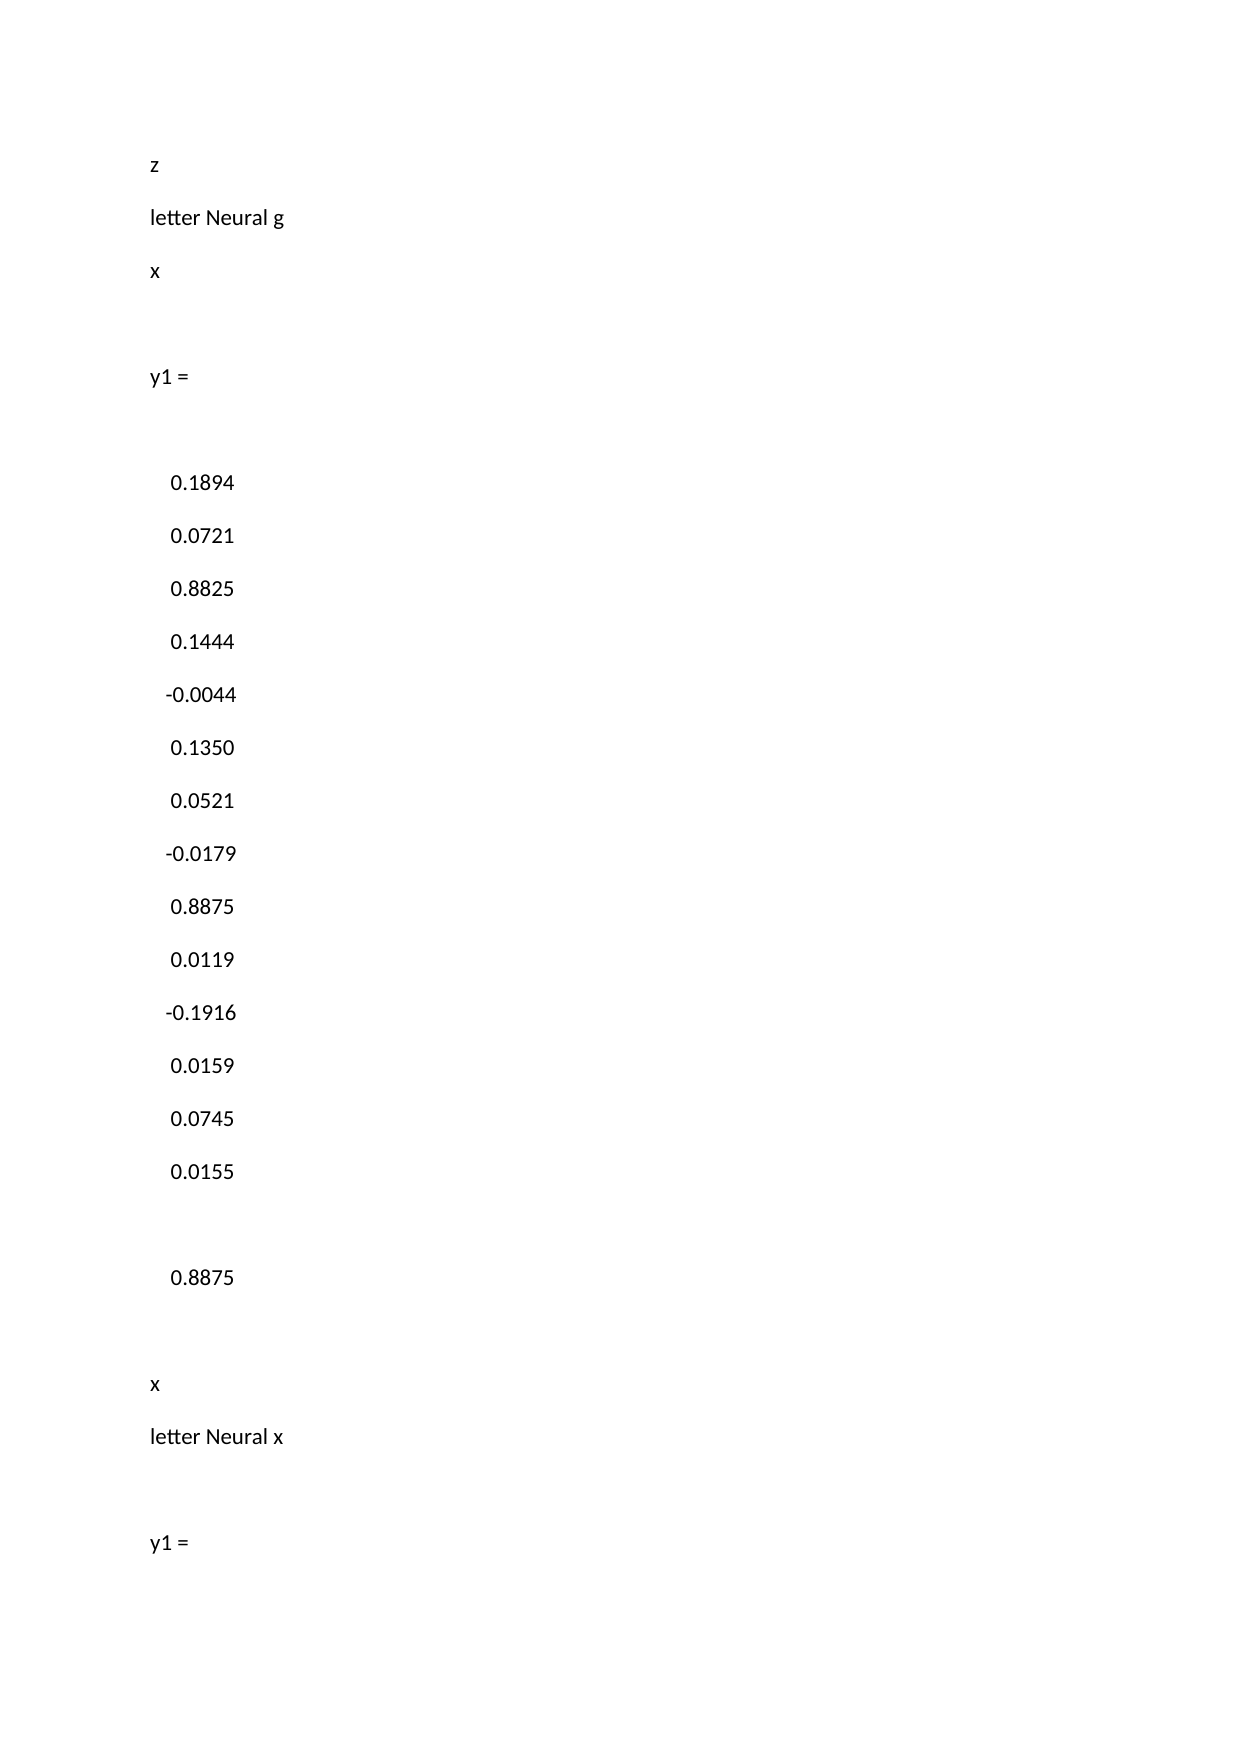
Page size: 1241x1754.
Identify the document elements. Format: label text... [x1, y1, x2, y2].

text z [150, 150, 1090, 178]
text 0.0745 [150, 1104, 1090, 1132]
text 0.0159 [150, 1051, 1090, 1079]
text 0.0119 [150, 945, 1090, 973]
text 0.0721 [150, 521, 1090, 549]
text 0.8875 [150, 1263, 1090, 1291]
text -0.0044 [150, 680, 1090, 708]
text 0.8825 [150, 574, 1090, 602]
text -0.1916 [150, 998, 1090, 1026]
text 0.0155 [150, 1157, 1090, 1185]
text y1 = [150, 1528, 1090, 1557]
text 0.1894 [150, 468, 1090, 496]
text y1 = [150, 362, 1090, 390]
text 0.8875 [150, 892, 1090, 920]
text x [150, 1369, 1090, 1397]
text letter Neural g [150, 203, 1090, 231]
text 0.1350 [150, 733, 1090, 761]
text 0.0521 [150, 786, 1090, 814]
text -0.0179 [150, 839, 1090, 867]
text letter Neural x [150, 1422, 1090, 1451]
text 0.1444 [150, 627, 1090, 655]
text x [150, 256, 1090, 284]
